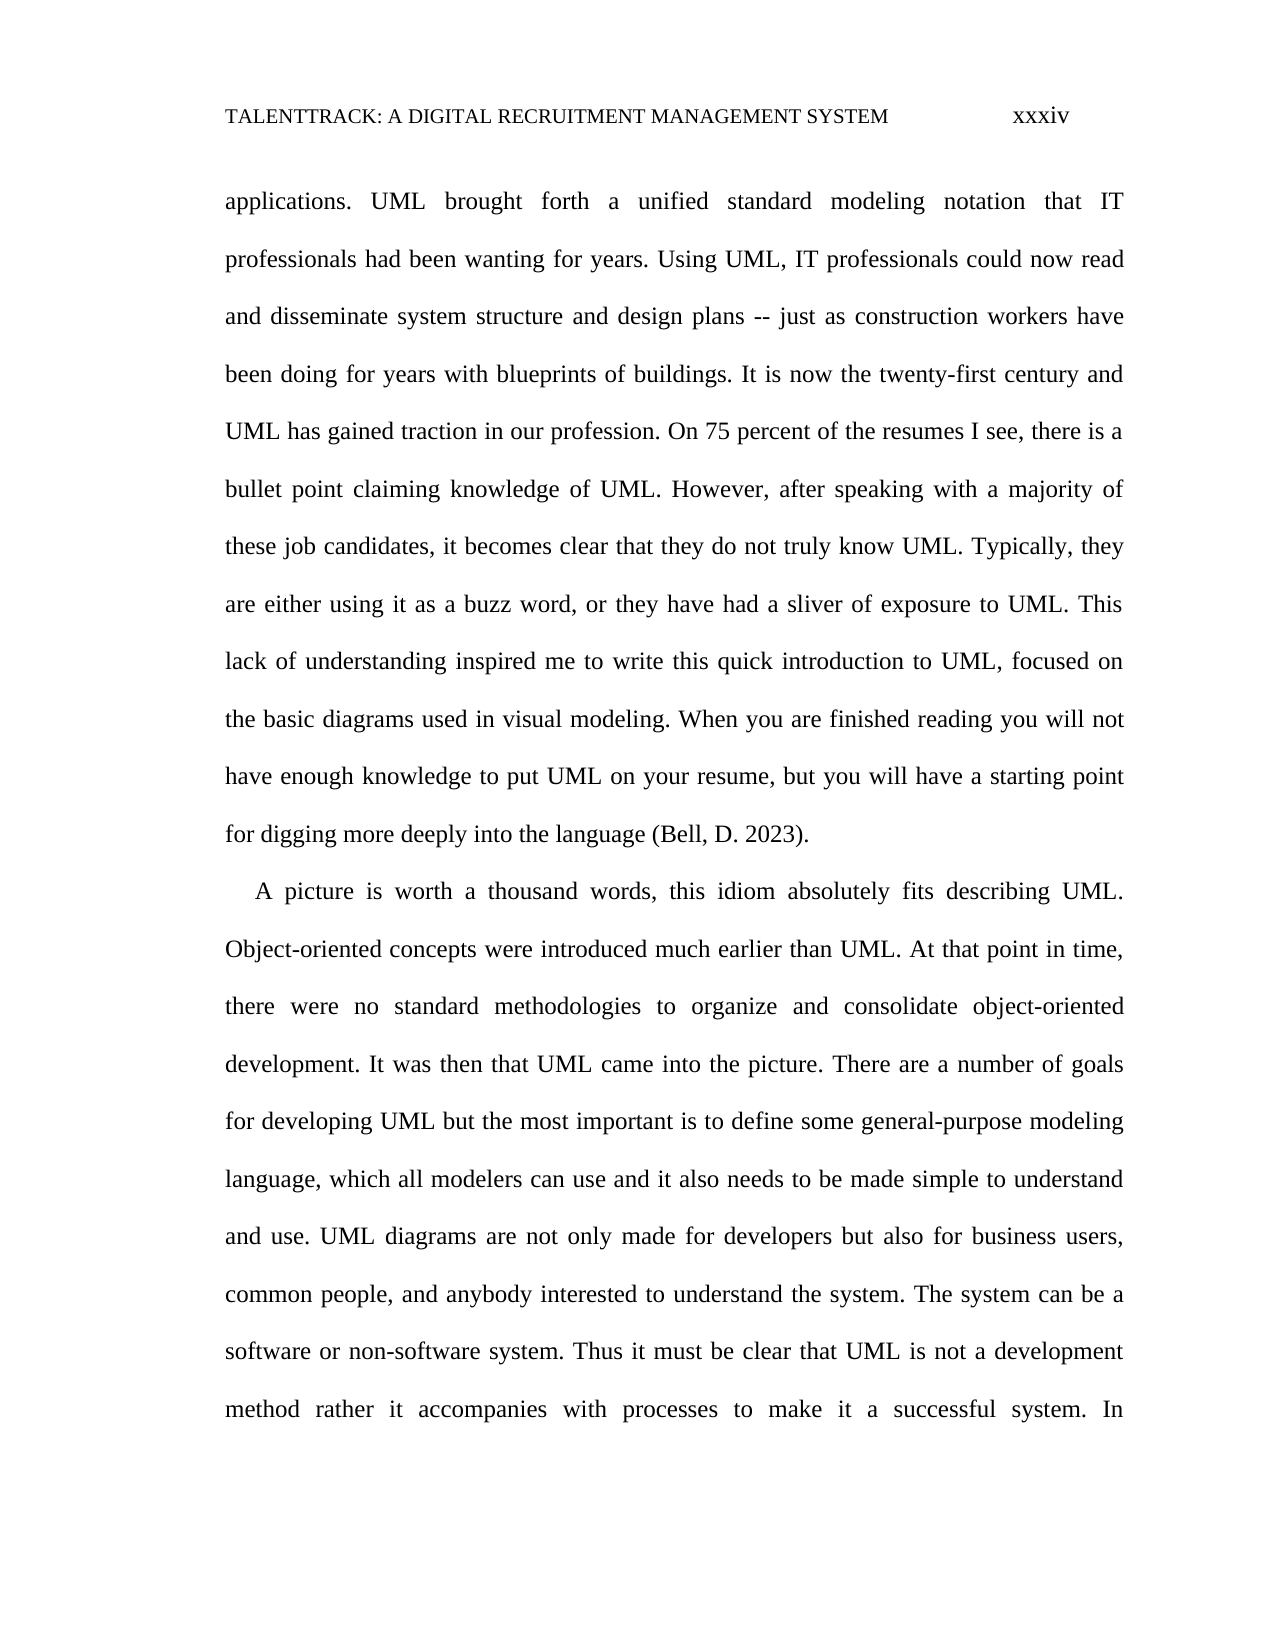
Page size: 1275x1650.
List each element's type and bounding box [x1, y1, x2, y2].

text [225, 876, 1125, 1422]
text [225, 186, 1125, 847]
